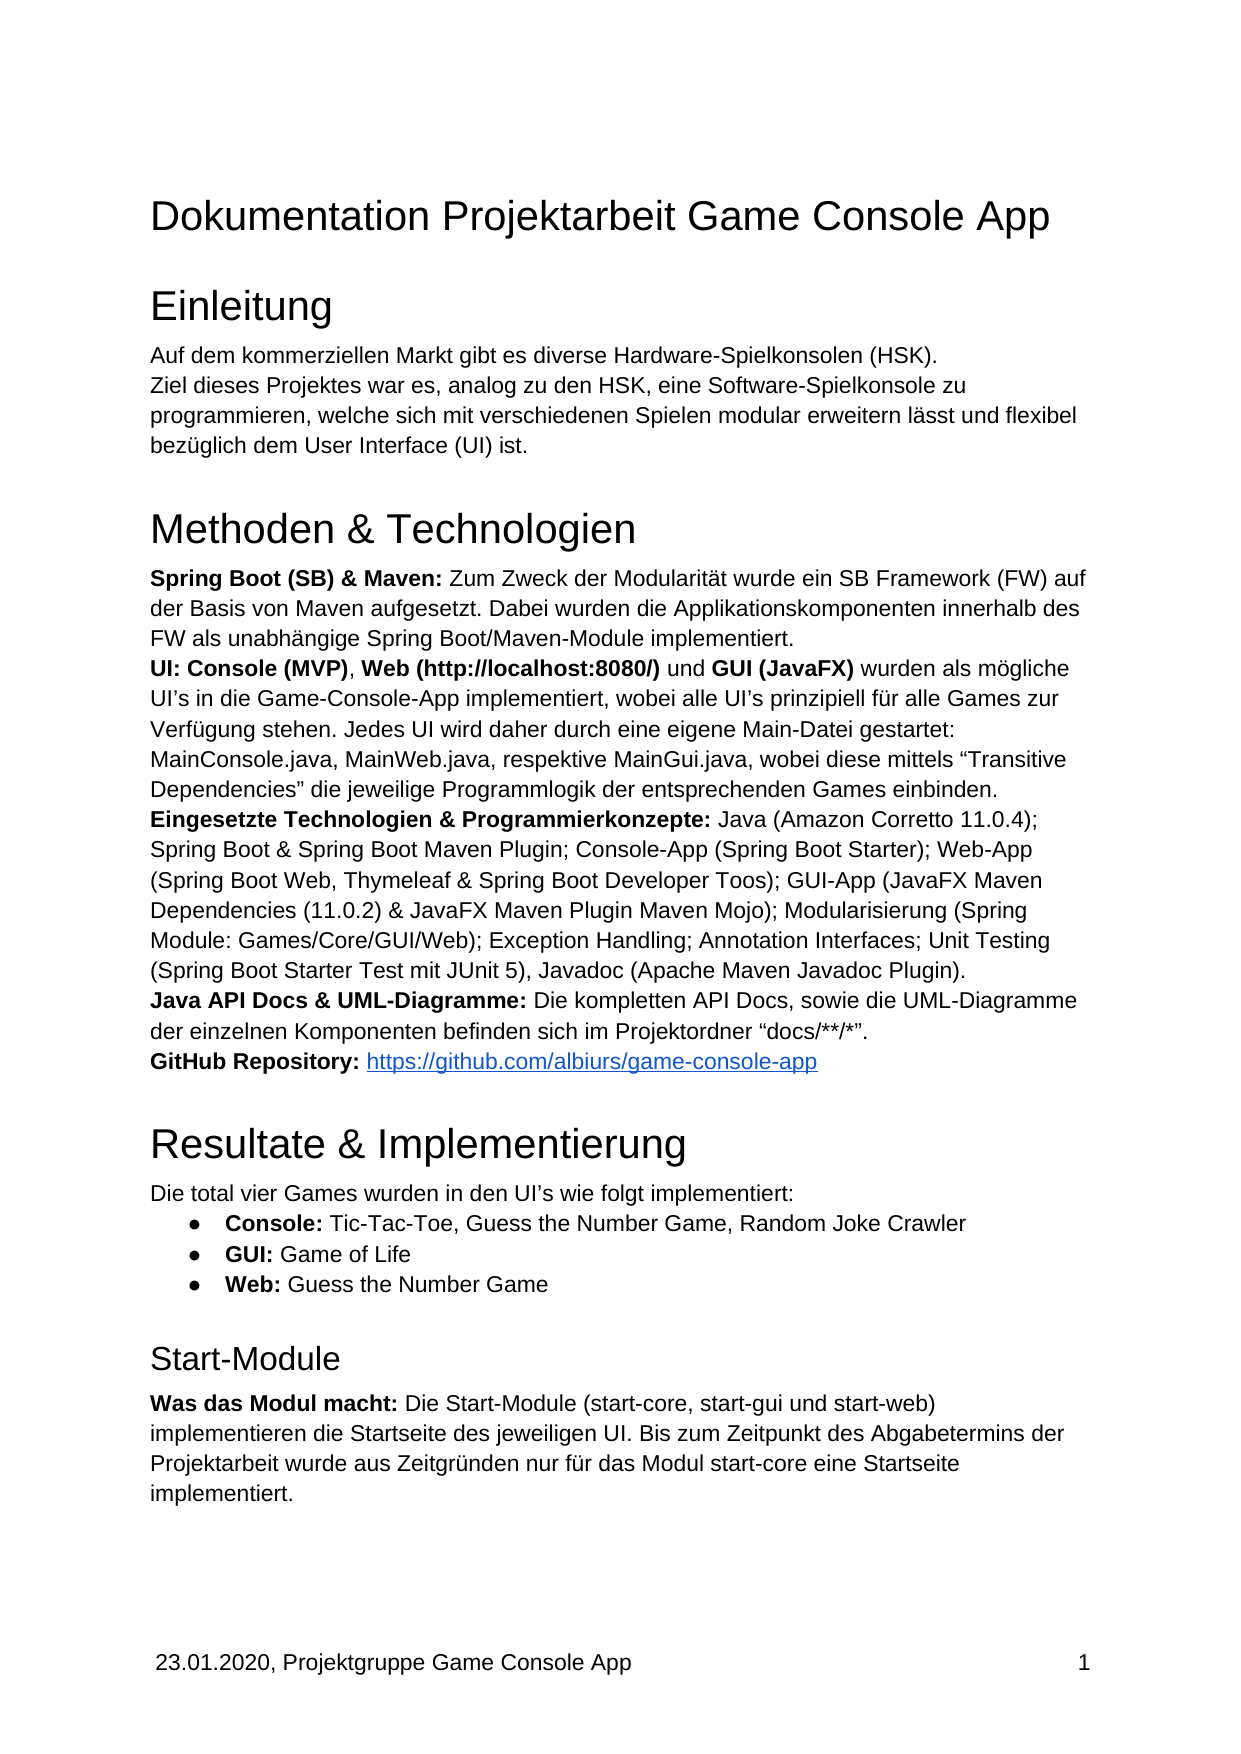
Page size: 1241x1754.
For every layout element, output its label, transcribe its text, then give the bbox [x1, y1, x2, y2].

text GitHub Repository: https://github.com/albiurs/game-console-app [150, 1048, 1090, 1074]
list Console: Tic-Tac-Toe, Guess the Number Game, Random Joke Crawler [187, 1210, 1090, 1237]
text UI: Console (MVP), Web (http://localhost:8080/) und GUI (JavaFX) wurden als mögliche UI’s in die Game-Console-App implementiert, wobei alle UI’s prinzipiell für alle Games zur Verfügung stehen. Jedes UI wird daher durch eine eigene Main-Datei gestartet: MainConsole.java, MainWeb.java, respektive MainGui.java, wobei diese mittels “Transitive Dependencies” die jeweilige Programmlogik der entsprechenden Games einbinden. [150, 655, 1090, 802]
list Web: Guess the Number Game [187, 1271, 1090, 1297]
text Eingesetzte Technologien & Programmierkonzepte: Java (Amazon Corretto 11.0.4); Spring Boot & Spring Boot Maven Plugin; Console-App (Spring Boot Starter); Web-App (Spring Boot Web, Thymeleaf & Spring Boot Developer Toos); GUI-App (JavaFX Maven Dependencies (11.0.2) & JavaFX Maven Plugin Maven Mojo); Modularisierung (Spring Module: Games/Core/GUI/Web); Exception Handling; Annotation Interfaces; Unit Testing (Spring Boot Starter Test mit JUnit 5), Javadoc (Apache Maven Javadoc Plugin). [150, 806, 1090, 984]
subtitle Einleitung [150, 281, 1090, 329]
subtitle Dokumentation Projektarbeit Game Console App [150, 192, 1090, 239]
text Spring Boot (SB) & Maven: Zum Zweck der Modularität wurde ein SB Framework (FW) auf der Basis von Maven aufgesetzt. Dabei wurden die Applikationskomponenten innerhalb des FW als unabhängige Spring Boot/Maven-Module implementiert. [150, 564, 1090, 651]
subtitle Resultate & Implementierung [150, 1120, 1090, 1168]
text Java API Docs & UML-Diagramme: Die kompletten API Docs, sowie die UML-Diagramme der einzelnen Komponenten befinden sich im Projektordner “docs/**/*”. [150, 987, 1090, 1044]
text Was das Modul macht: Die Start-Module (start-core, start-gui und start-web) implementieren die Startseite des jeweiligen UI. Bis zum Zeitpunkt des Abgabetermins der Projektarbeit wurde aus Zeitgründen nur für das Modul start-core eine Startseite implementiert. [150, 1389, 1090, 1506]
text Auf dem kommerziellen Markt gibt es diverse Hardware-Spielkonsolen (HSK). [150, 342, 1090, 368]
text Ziel dieses Projektes war es, analog zu den HSK, eine Software-Spielkonsole zu programmieren, welche sich mit verschiedenen Spielen modular erweitern lässt und flexibel bezüglich dem User Interface (UI) ist. [150, 372, 1090, 459]
subtitle Methoden & Technologien [150, 504, 1090, 552]
subtitle Start-Module [150, 1338, 1090, 1377]
text Die total vier Games wurden in den UI’s wie folgt implementiert: [150, 1180, 1090, 1207]
list GUI: Game of Life [187, 1241, 1090, 1267]
